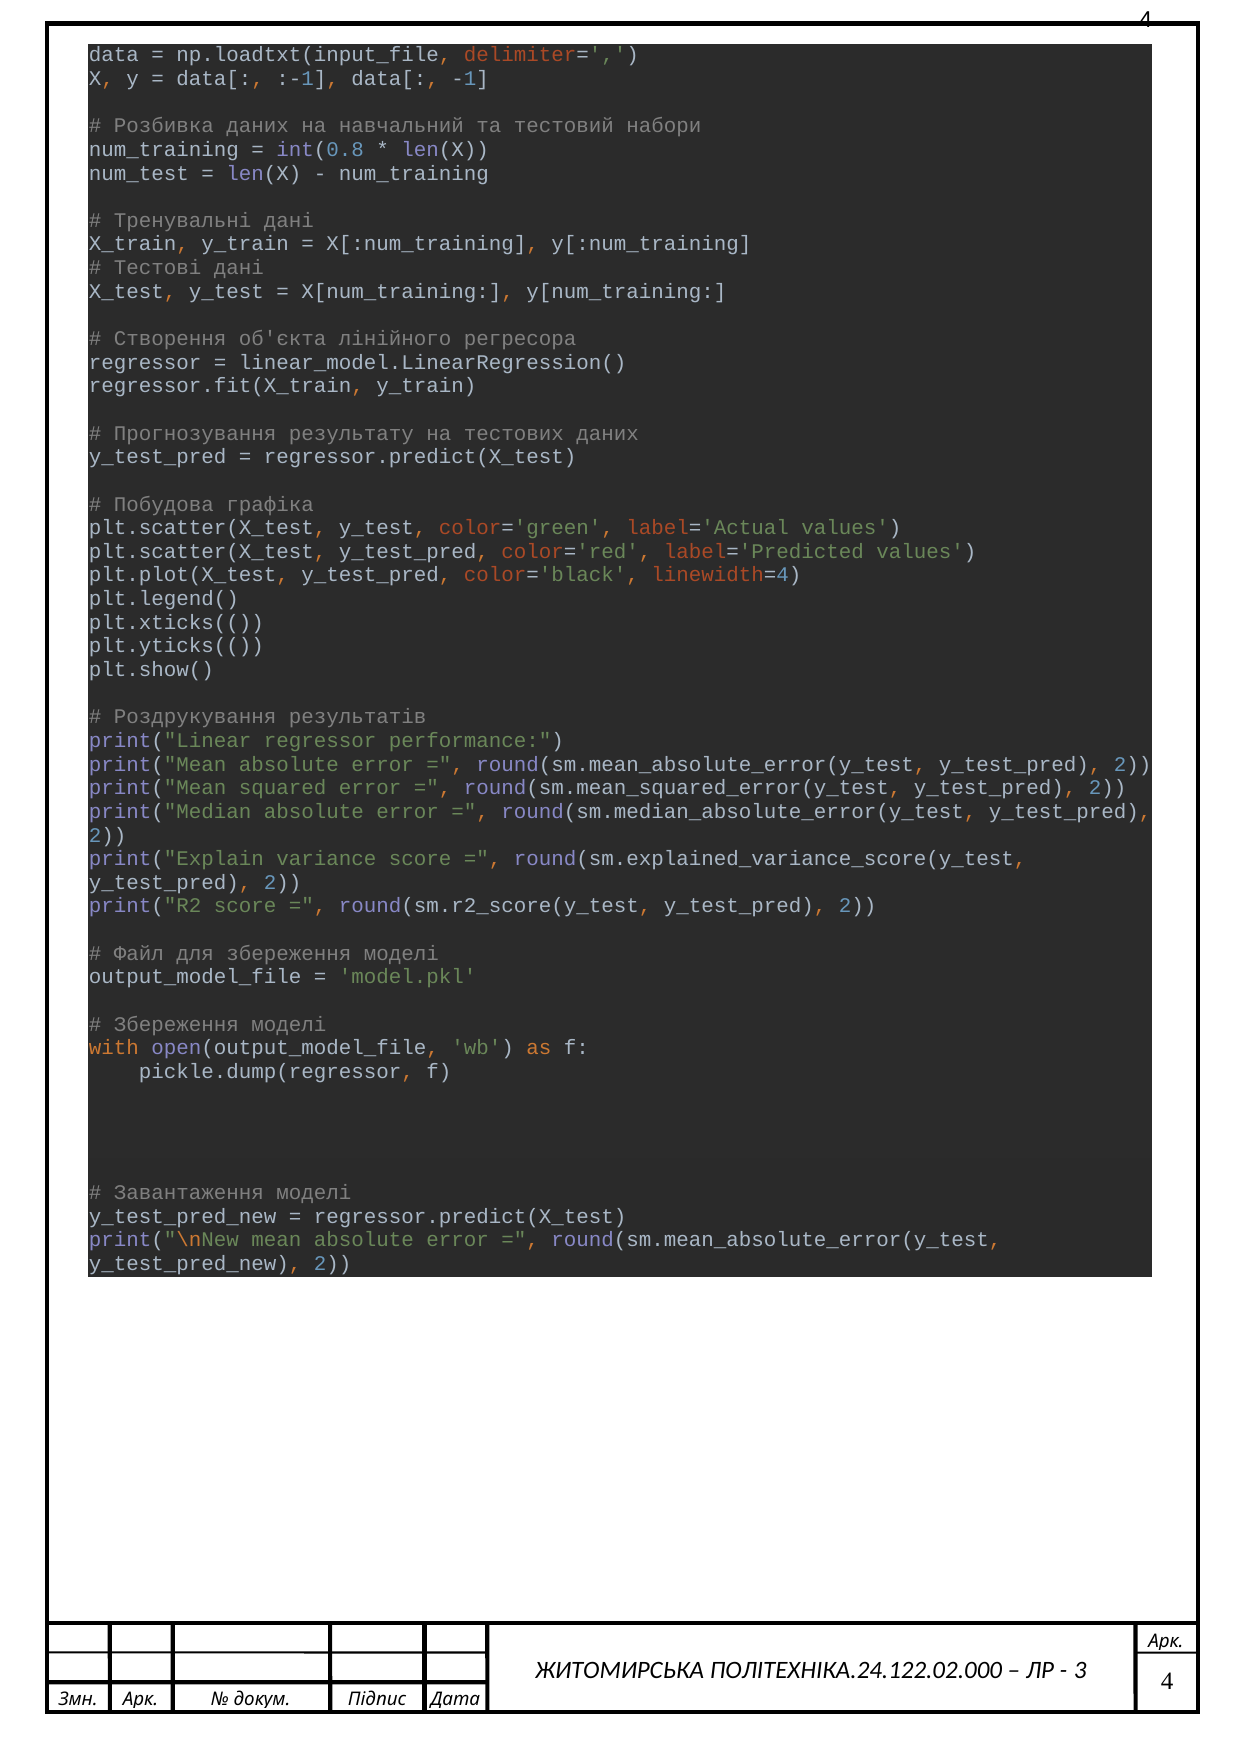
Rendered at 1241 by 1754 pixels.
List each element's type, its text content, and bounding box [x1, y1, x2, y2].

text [88, 44, 1152, 1111]
text # Завантаження моделі y_test_pred_new = regressor.predict(X_test) print("\nNew mean absolute error =", round(sm.mean_absolute_error(y_test, y_test_pred_new), 2)) [88, 1158, 1152, 1277]
